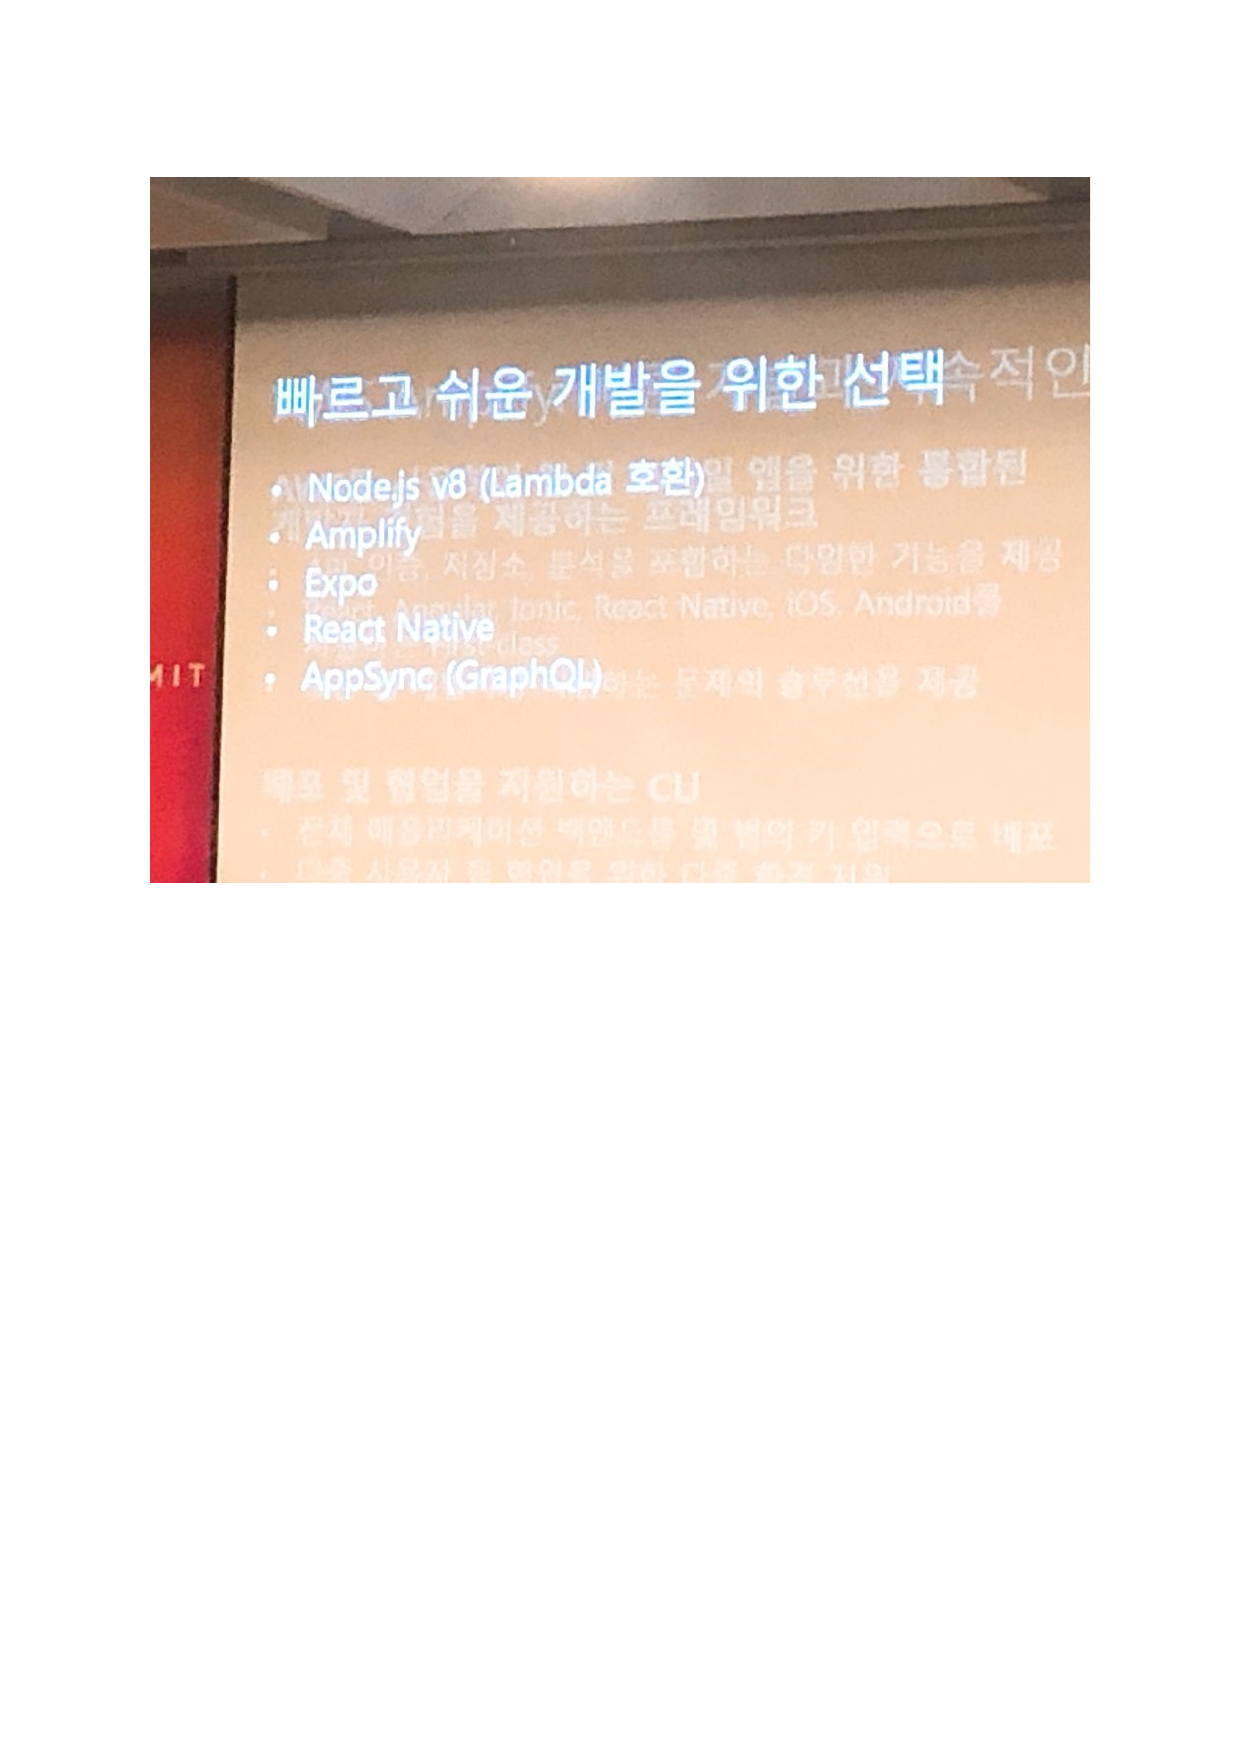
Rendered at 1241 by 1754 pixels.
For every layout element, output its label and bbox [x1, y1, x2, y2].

picture [150, 177, 1091, 883]
